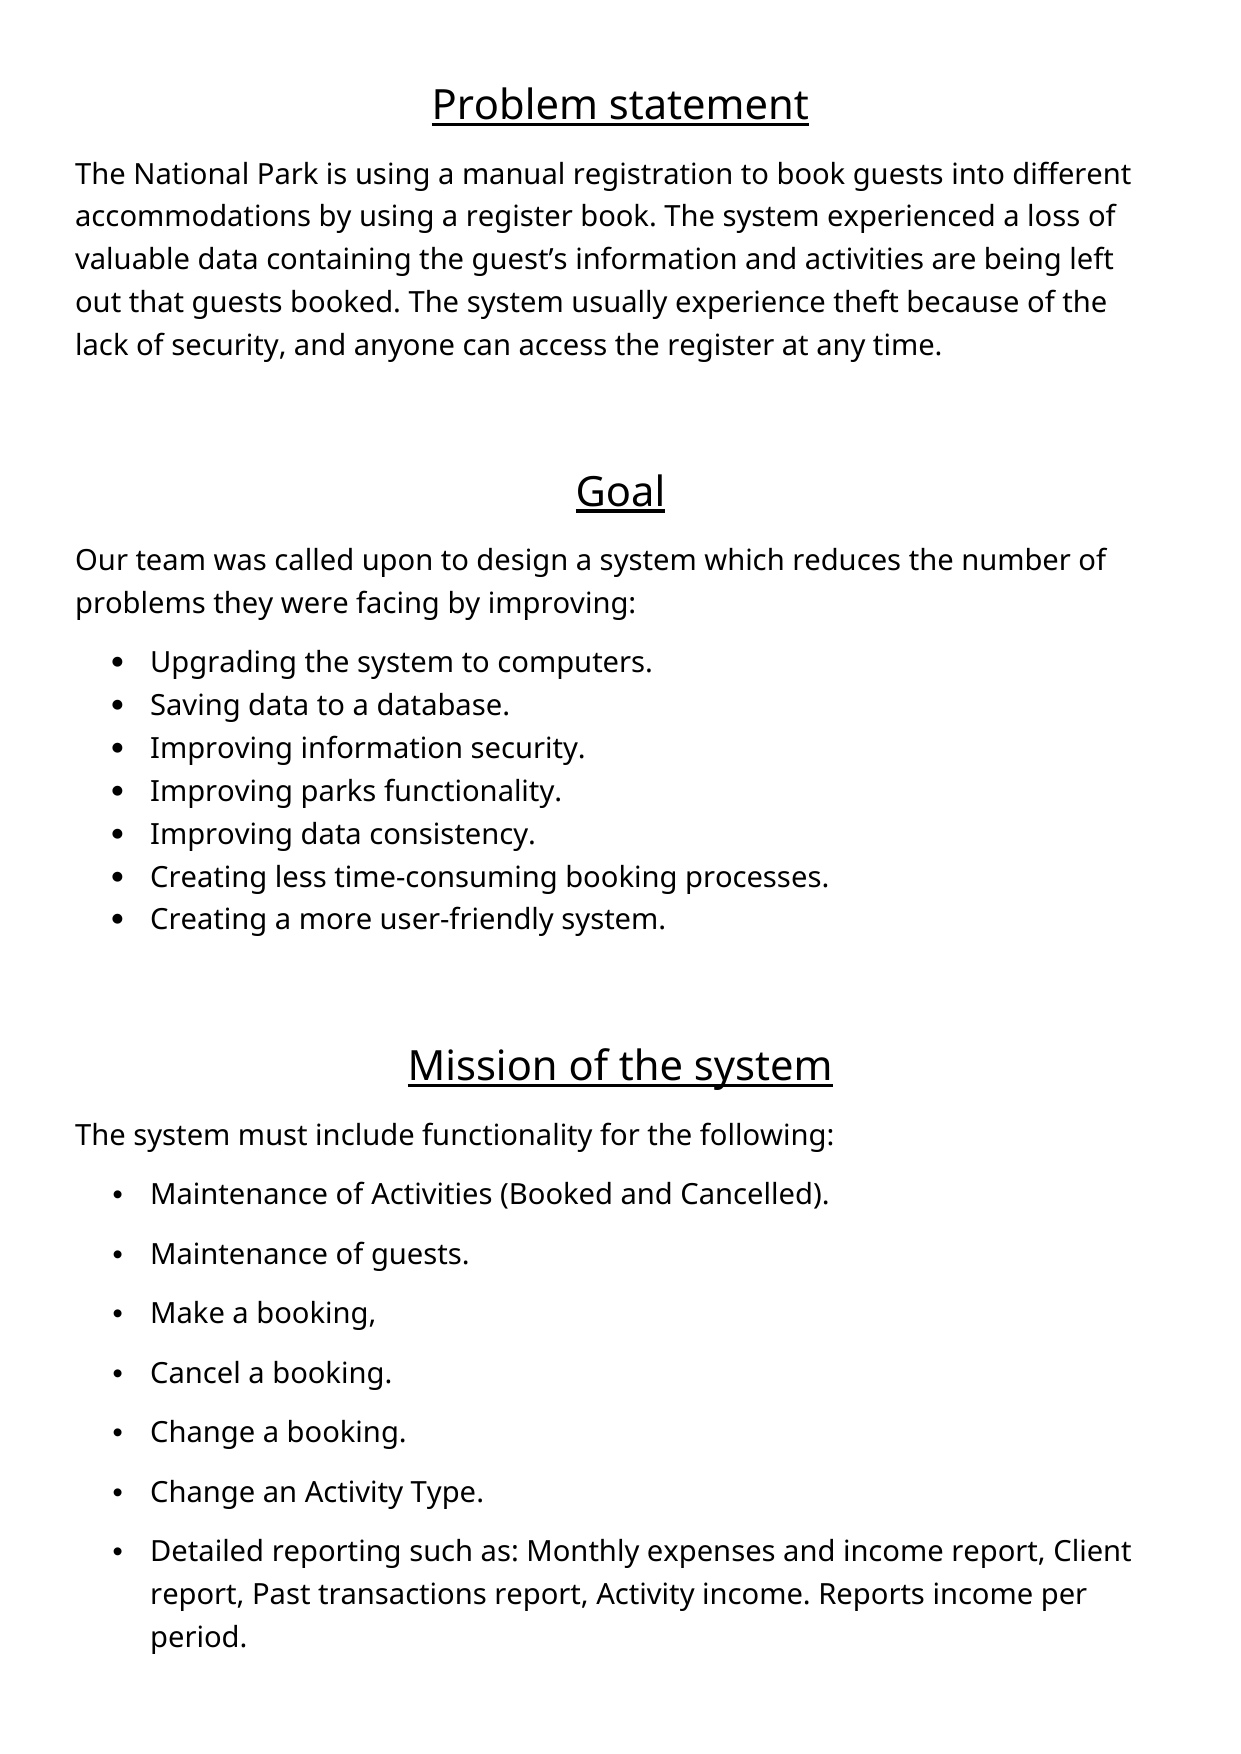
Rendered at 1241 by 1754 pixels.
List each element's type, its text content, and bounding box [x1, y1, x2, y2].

list Cancel a booking. [112, 1352, 1165, 1392]
list Make a booking, [112, 1292, 1165, 1332]
list Detailed reporting such as: Monthly expenses and income report, Client report, Past transactions report, Activity income. Reports income per period. [112, 1530, 1165, 1656]
text Goal [75, 462, 1165, 518]
list Upgrading the system to computers. [112, 642, 1165, 681]
list Maintenance of Activities (Booked and Cancelled). [112, 1173, 1165, 1213]
text Problem statement [75, 75, 1165, 132]
text The National Park is using a manual registration to book guests into different accommodations by using a register book. The system experienced a loss of valuable data containing the guest’s information and activities are being left out that guests booked. The system usually experience theft because of the lack of security, and anyone can access the register at any time. [75, 153, 1165, 364]
list Change a booking. [112, 1411, 1165, 1451]
text Mission of the system [75, 1036, 1165, 1093]
list Improving information security. [112, 727, 1165, 767]
list Maintenance of guests. [112, 1233, 1165, 1273]
list Improving data consistency. [112, 813, 1165, 853]
list Creating less time-consuming booking processes. [112, 856, 1165, 896]
list Creating a more user-friendly system. [112, 899, 1165, 938]
text Our team was called upon to design a system which reduces the number of problems they were facing by improving: [75, 539, 1165, 622]
list Saving data to a database. [112, 684, 1165, 724]
text The system must include functionality for the following: [75, 1114, 1165, 1154]
list Change an Activity Type. [112, 1471, 1165, 1511]
list Improving parks functionality. [112, 770, 1165, 810]
